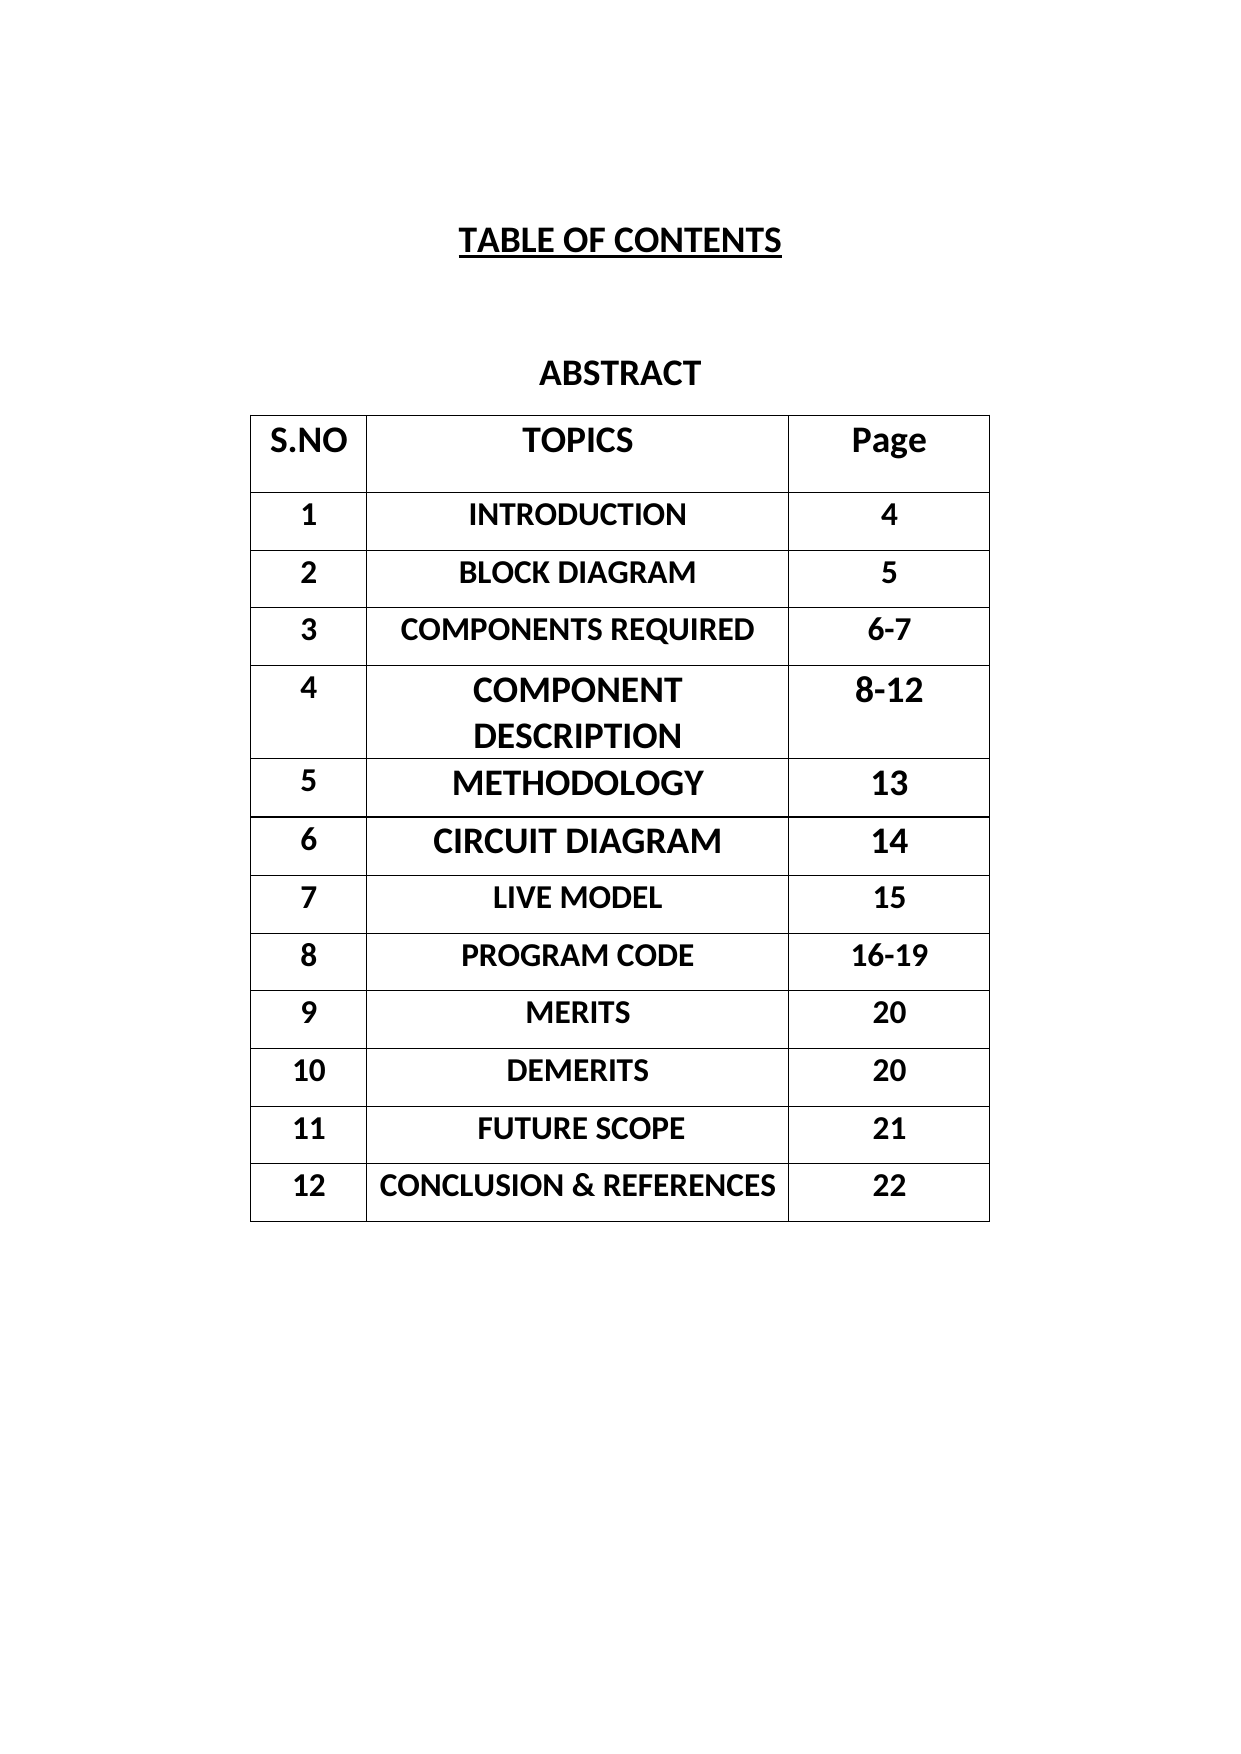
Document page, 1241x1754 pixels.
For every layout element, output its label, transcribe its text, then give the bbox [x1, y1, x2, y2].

table_cell LIVE MODEL [367, 876, 788, 932]
table_cell 16-19 [789, 934, 989, 990]
table_cell 13 [789, 759, 989, 816]
table_cell 15 [789, 876, 989, 932]
table_cell DEMERITS [367, 1049, 788, 1106]
table_cell INTRODUCTION [367, 493, 788, 550]
table_cell FUTURE SCOPE [367, 1107, 788, 1163]
table_cell 20 [789, 1049, 989, 1106]
table_cell 11 [251, 1107, 366, 1163]
text TABLE OF CONTENTS [150, 216, 1090, 262]
table_cell COMPONENT DESCRIPTION [367, 666, 788, 758]
table_cell METHODOLOGY [367, 759, 788, 816]
table_cell PROGRAM CODE [367, 934, 788, 990]
table_cell 12 [251, 1164, 366, 1221]
table_cell 7 [251, 876, 366, 932]
table_cell 22 [789, 1164, 989, 1221]
table_header Page [789, 416, 989, 492]
table_cell 2 [251, 551, 366, 607]
table_cell 5 [251, 759, 366, 816]
table_header S.NO [251, 416, 366, 492]
table_cell COMPONENTS REQUIRED [367, 608, 788, 665]
table_cell MERITS [367, 991, 788, 1048]
table_cell 5 [789, 551, 989, 607]
table_cell 21 [789, 1107, 989, 1163]
table_cell 14 [789, 818, 989, 875]
table_header TOPICS [367, 416, 788, 492]
table_cell 6 [251, 818, 366, 875]
table_cell CONCLUSION & REFERENCES [367, 1164, 788, 1221]
table_cell 10 [251, 1049, 366, 1106]
table_cell 8 [251, 934, 366, 990]
table_cell 4 [789, 493, 989, 550]
table_cell 1 [251, 493, 366, 550]
table_cell 20 [789, 991, 989, 1048]
table_cell CIRCUIT DIAGRAM [367, 818, 788, 875]
table_cell 9 [251, 991, 366, 1048]
table_cell 6-7 [789, 608, 989, 665]
text ABSTRACT [150, 348, 1090, 394]
table_cell 4 [251, 666, 366, 758]
table_cell BLOCK DIAGRAM [367, 551, 788, 607]
table_cell 3 [251, 608, 366, 665]
table_cell 8-12 [789, 666, 989, 758]
